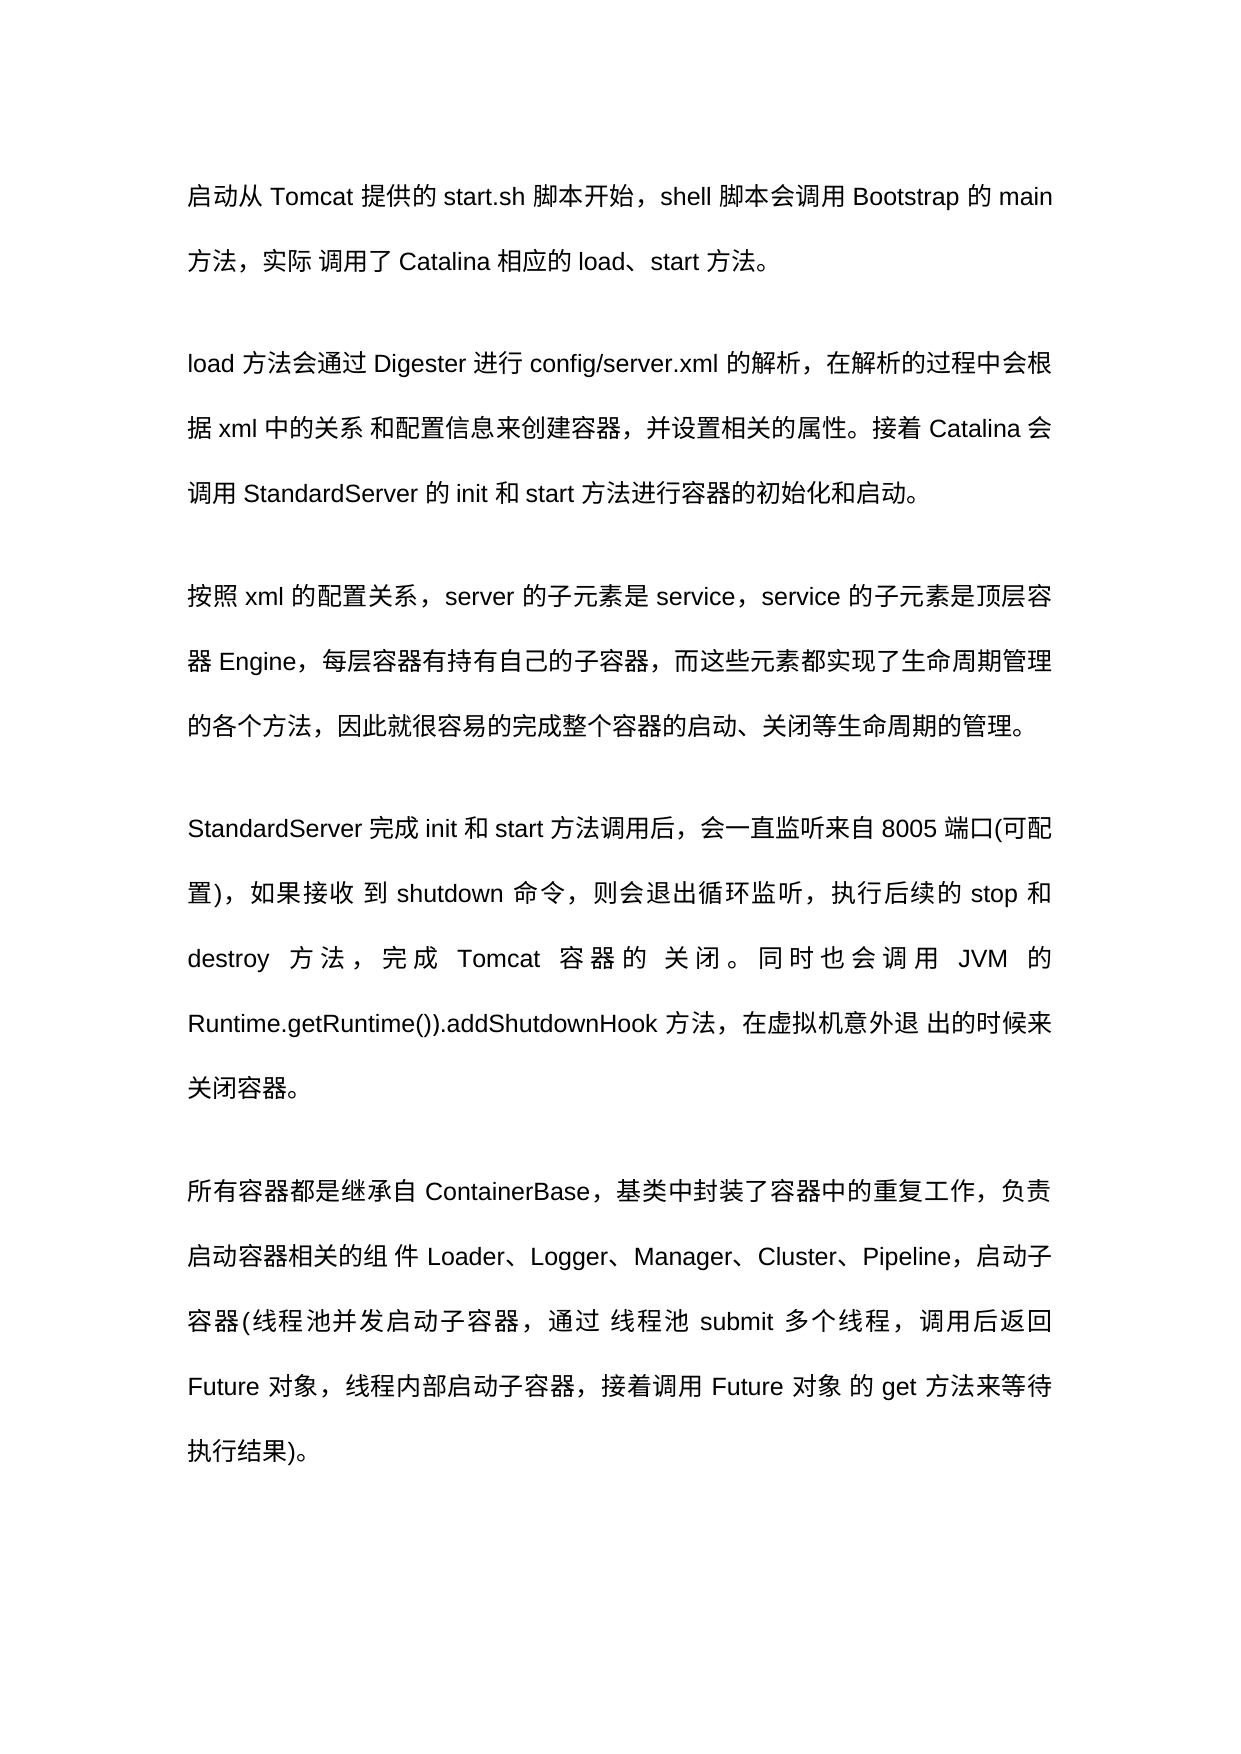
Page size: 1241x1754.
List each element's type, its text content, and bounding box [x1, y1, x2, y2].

text 按照 xml 的配置关系，server 的子元素是 service，service 的子元素是顶层容器 Engine，每层容器有持有自己的子容器，而这些元素都实现了生命周期管理 的各个方法，因此就很容易的完成整个容器的启动、关闭等生命周期的管理。 [187, 562, 1053, 757]
text 所有容器都是继承自 ContainerBase，基类中封装了容器中的重复工作，负责启动容器相关的组 件 Loader、Logger、Manager、Cluster、Pipeline，启动子容器(线程池并发启动子容器，通过 线程池 submit 多个线程，调用后返回 Future 对象，线程内部启动子容器，接着调用 Future 对象 的 get 方法来等待执行结果)。 [187, 1157, 1053, 1482]
text load 方法会通过 Digester 进行 config/server.xml 的解析，在解析的过程中会根据 xml 中的关系 和配置信息来创建容器，并设置相关的属性。接着 Catalina 会调用 StandardServer 的 init 和 start 方法进行容器的初始化和启动。 [187, 329, 1053, 524]
text StandardServer 完成 init 和 start 方法调用后，会一直监听来自 8005 端口(可配置)，如果接收 到 shutdown 命令，则会退出循环监听，执行后续的 stop 和 destroy 方法，完成 Tomcat 容器的 关闭。同时也会调用 JVM 的 Runtime.getRuntime()﴿.addShutdownHook 方法，在虚拟机意外退 出的时候来关闭容器。 [187, 794, 1053, 1119]
text 启动从 Tomcat 提供的 start.sh 脚本开始，shell 脚本会调用 Bootstrap 的 main 方法，实际 调用了 Catalina 相应的 load、start 方法。 [187, 162, 1053, 292]
